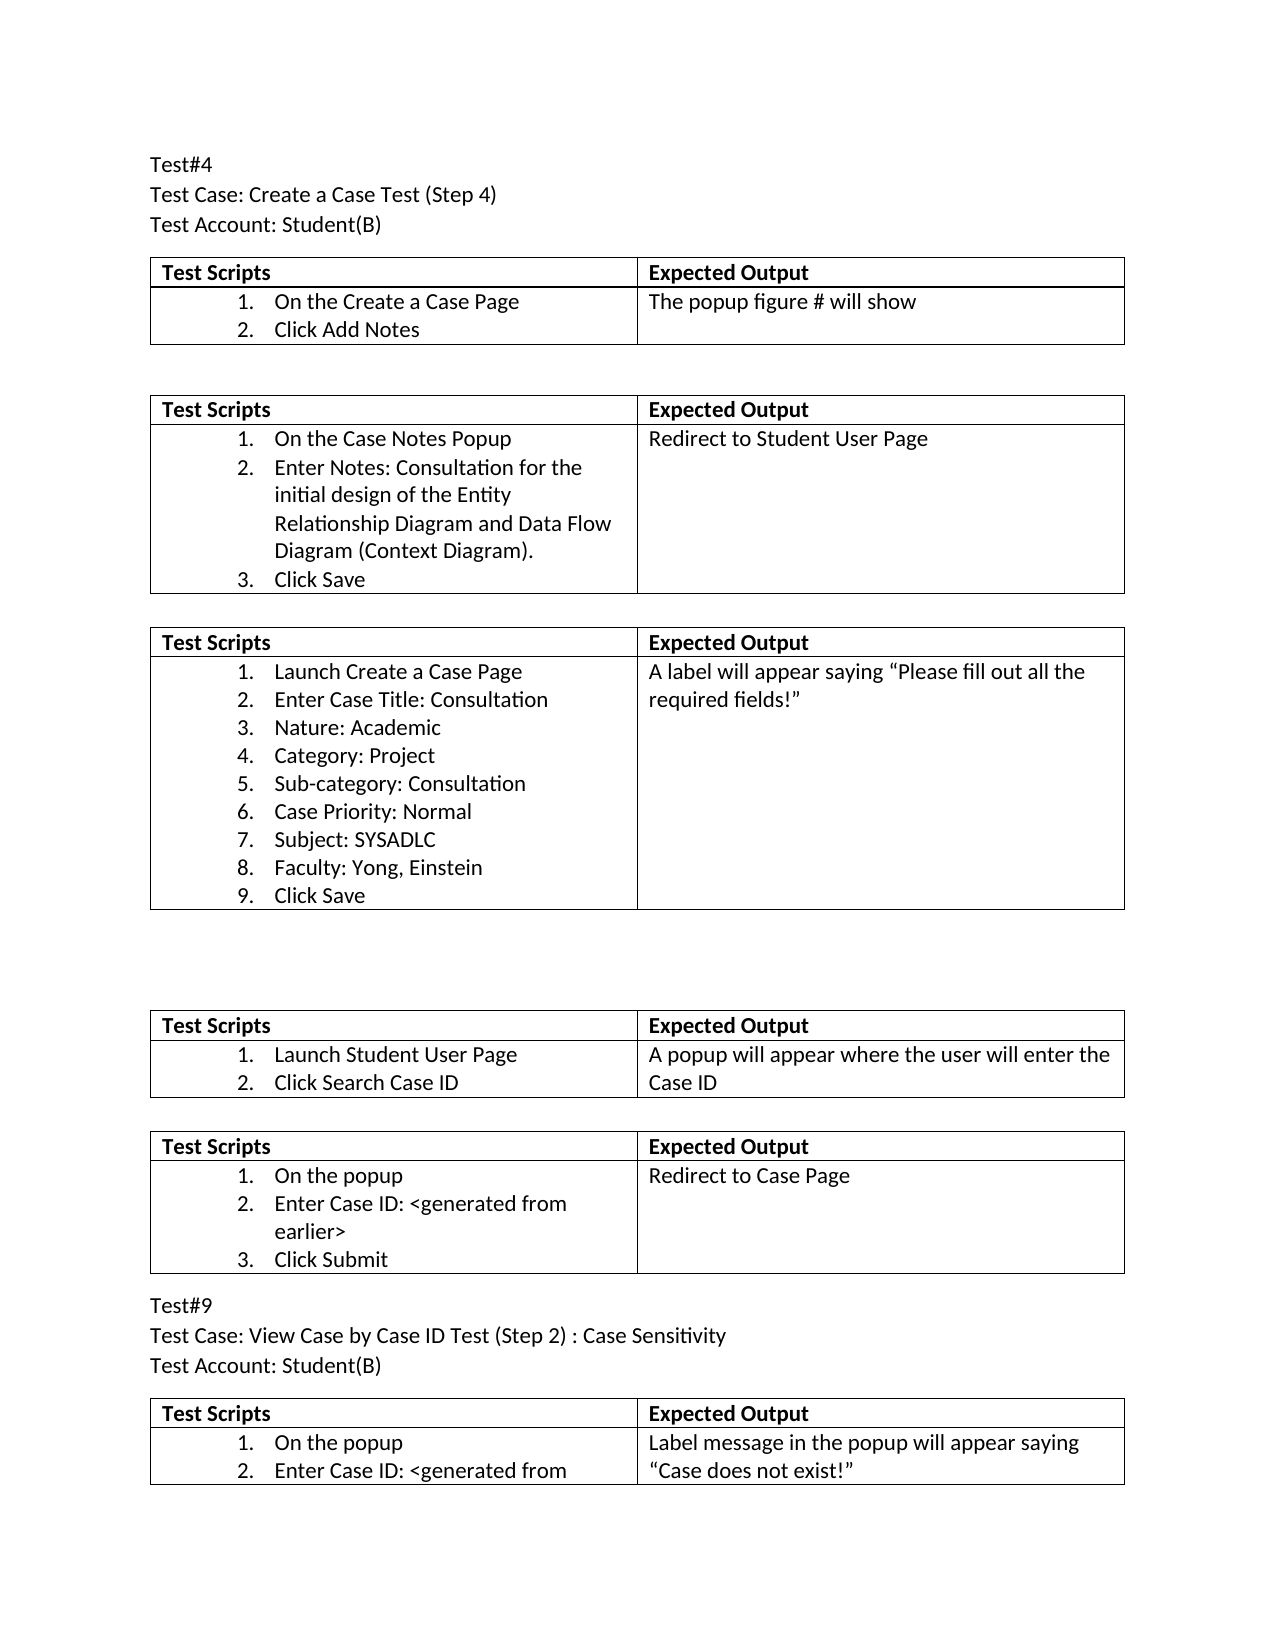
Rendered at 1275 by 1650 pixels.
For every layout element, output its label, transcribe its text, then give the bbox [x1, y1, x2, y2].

table_header Expected Output [638, 258, 1124, 286]
table_cell On the Case Notes Popup Enter Notes: Consultation for the initial design of the Entity Relationship Diagram and Data Flow Diagram (Context Diagram). Click Save [151, 425, 637, 593]
table_header Expected Output [638, 396, 1124, 423]
table_header Expected Output [638, 1132, 1124, 1160]
text Test#9 Test Case: View Case by Case ID Test (Step 2) : Case Sensitivity Test Account: Student(B) [150, 1291, 1125, 1379]
table_cell A label will appear saying “Please fill out all the required fields!” [638, 657, 1124, 909]
table_header Test Scripts [151, 1132, 637, 1160]
table_header Test Scripts [151, 628, 637, 656]
table_header Expected Output [638, 628, 1124, 656]
table_cell Redirect to Student User Page [638, 425, 1124, 593]
table_header Expected Output [638, 1011, 1124, 1039]
table_cell A popup will appear where the user will enter the Case ID [638, 1041, 1124, 1097]
table_cell The popup figure # will show [638, 288, 1124, 343]
table_cell On the popup Enter Case ID: <generated from earlier> Click Submit [151, 1161, 637, 1273]
table_header Test Scripts [151, 396, 637, 423]
table_header Expected Output [638, 1399, 1124, 1427]
table_cell Launch Student User Page Click Search Case ID [151, 1041, 637, 1097]
table_header Test Scripts [151, 1011, 637, 1039]
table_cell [151, 1428, 637, 1484]
table_cell On the Create a Case Page Click Add Notes [151, 288, 637, 343]
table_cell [638, 1428, 1124, 1484]
table_header Test Scripts [151, 1399, 637, 1427]
table_cell Redirect to Case Page [638, 1161, 1124, 1273]
table_cell Launch Create a Case Page Enter Case Title: Consultation Nature: Academic Category: Project Sub-category: Consultation Case Priority: Normal Subject: SYSADLC Faculty: Yong, Einstein Click Save [151, 657, 637, 909]
text Test#4 Test Case: Create a Case Test (Step 4) Test Account: Student(B) [150, 150, 1125, 238]
table_header Test Scripts [151, 258, 637, 286]
